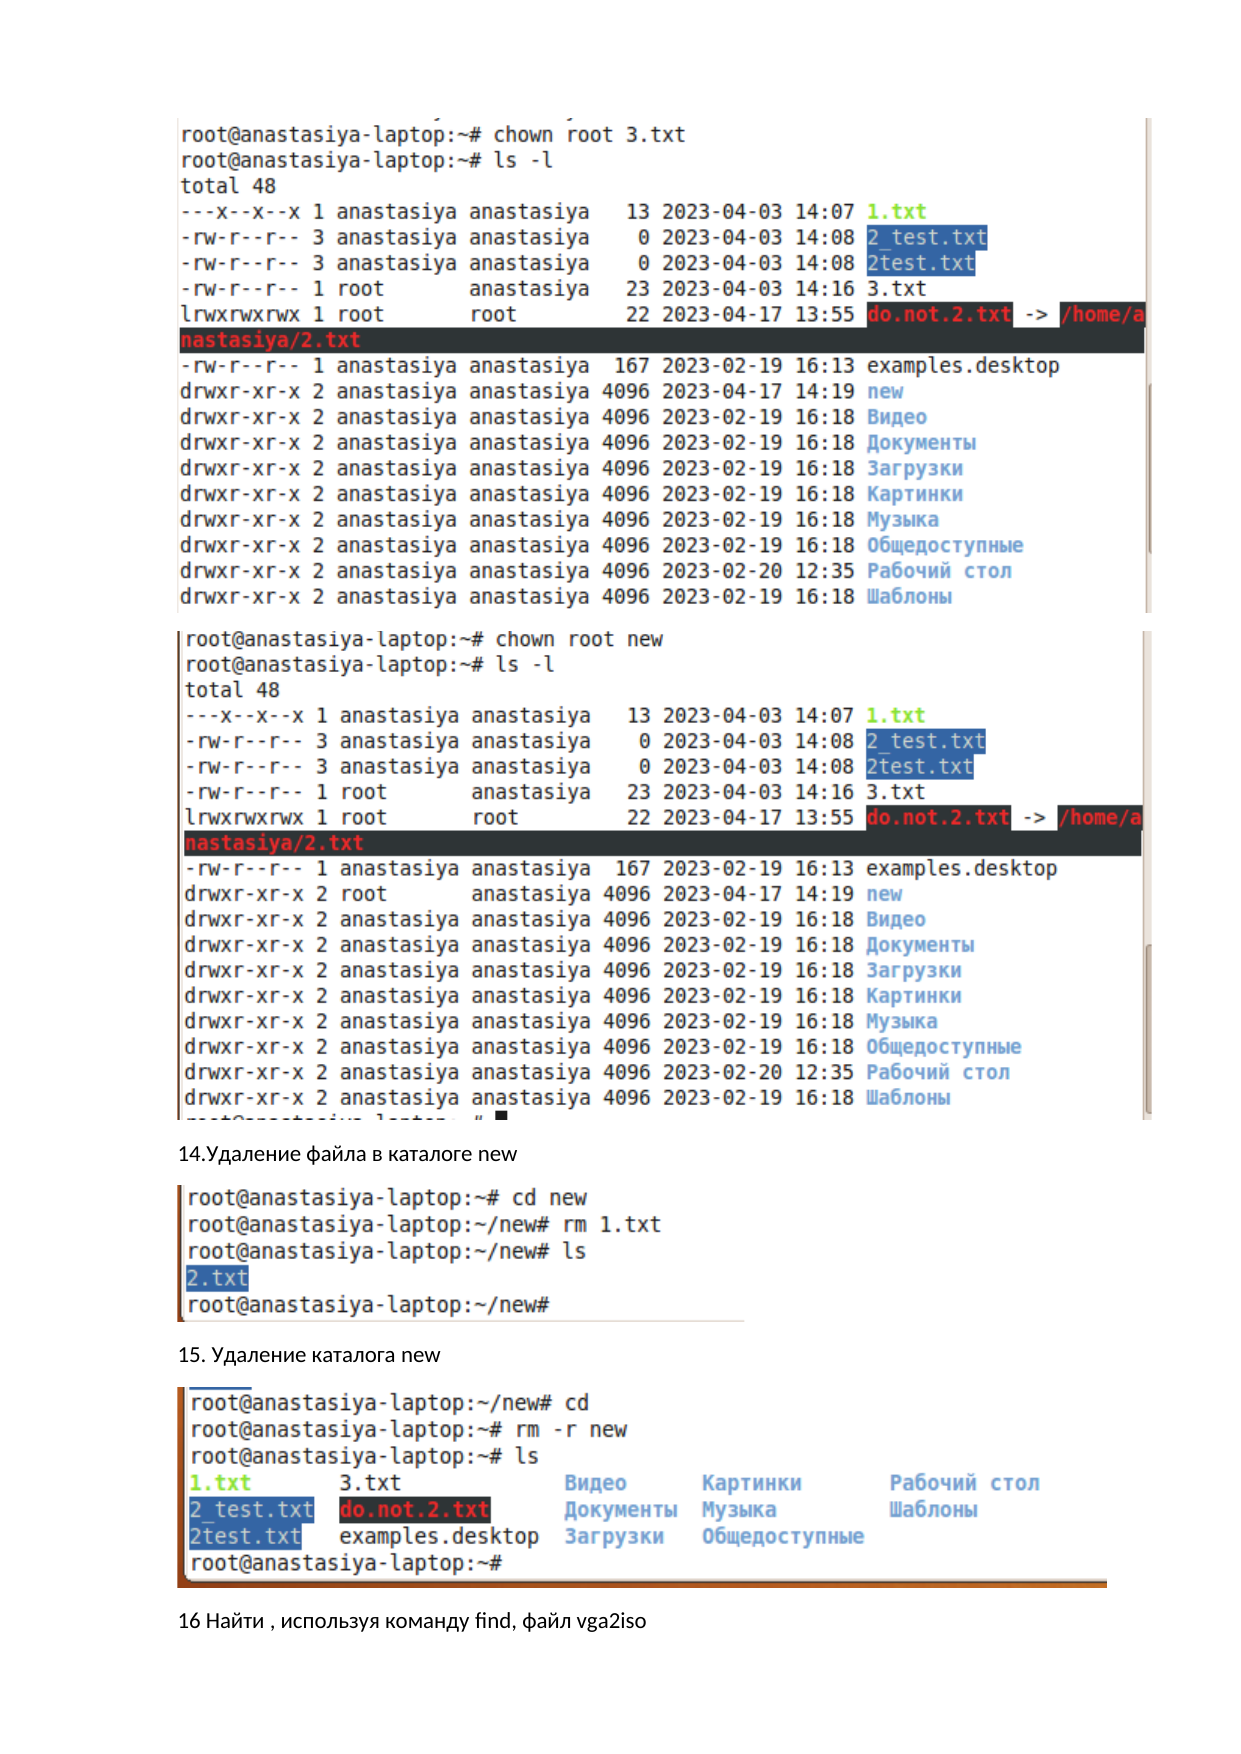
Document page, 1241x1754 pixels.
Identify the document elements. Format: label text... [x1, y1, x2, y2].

picture [177, 118, 1152, 613]
picture [177, 1185, 745, 1322]
text 14.Удаление файла в каталоге new [177, 1139, 1152, 1167]
picture [177, 631, 1152, 1120]
picture [177, 1387, 1107, 1588]
text 15. Удаление каталога new [177, 1340, 1152, 1368]
text 16 Найти , используя команду find, файл vga2iso [177, 1606, 1152, 1634]
